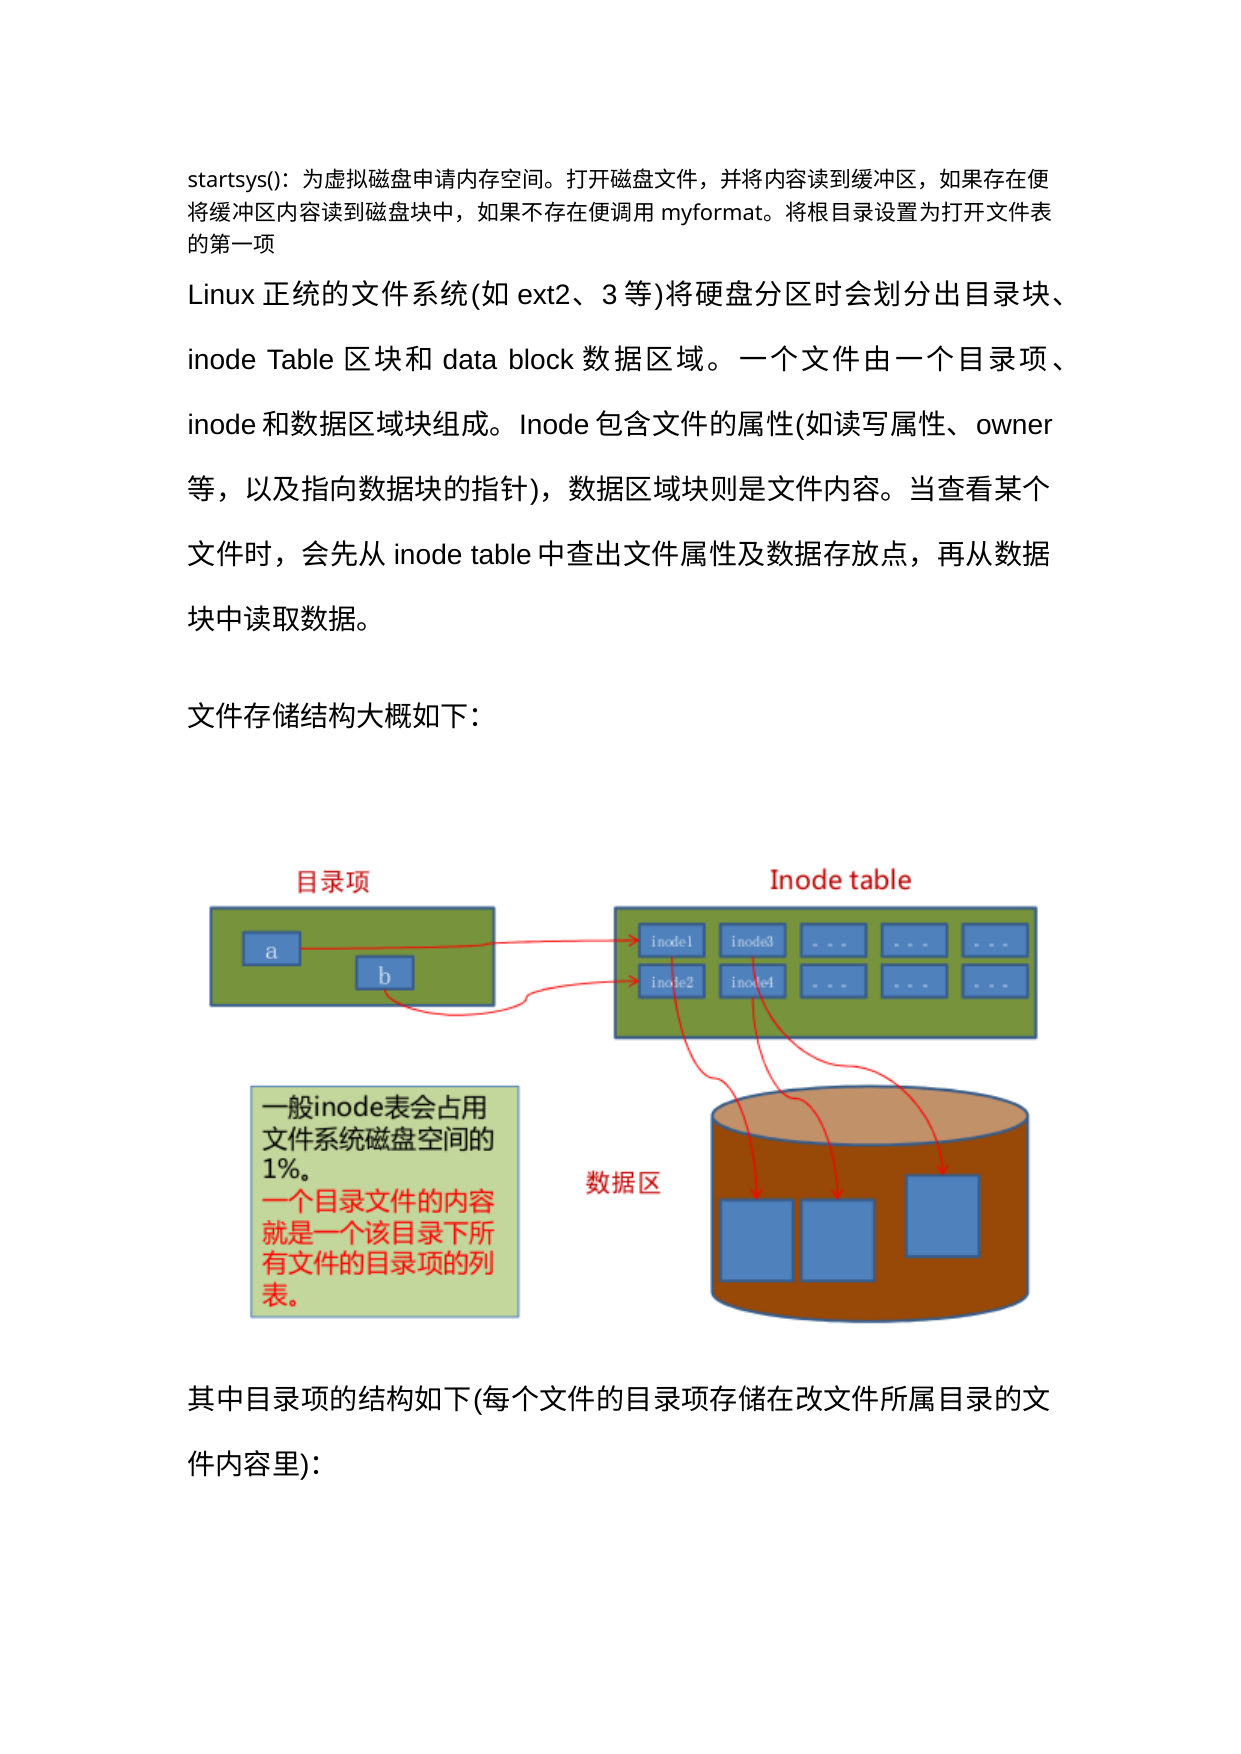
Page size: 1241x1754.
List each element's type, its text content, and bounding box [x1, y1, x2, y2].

text startsys()：为虚拟磁盘申请内存空间。打开磁盘文件，并将内容读到缓冲区，如果存在便将缓冲区内容读到磁盘块中，如果不存在便调用myformat。将根目录设置为打开文件表的第一项 [187, 162, 1053, 259]
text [187, 1334, 1053, 1559]
picture [187, 844, 1053, 1334]
